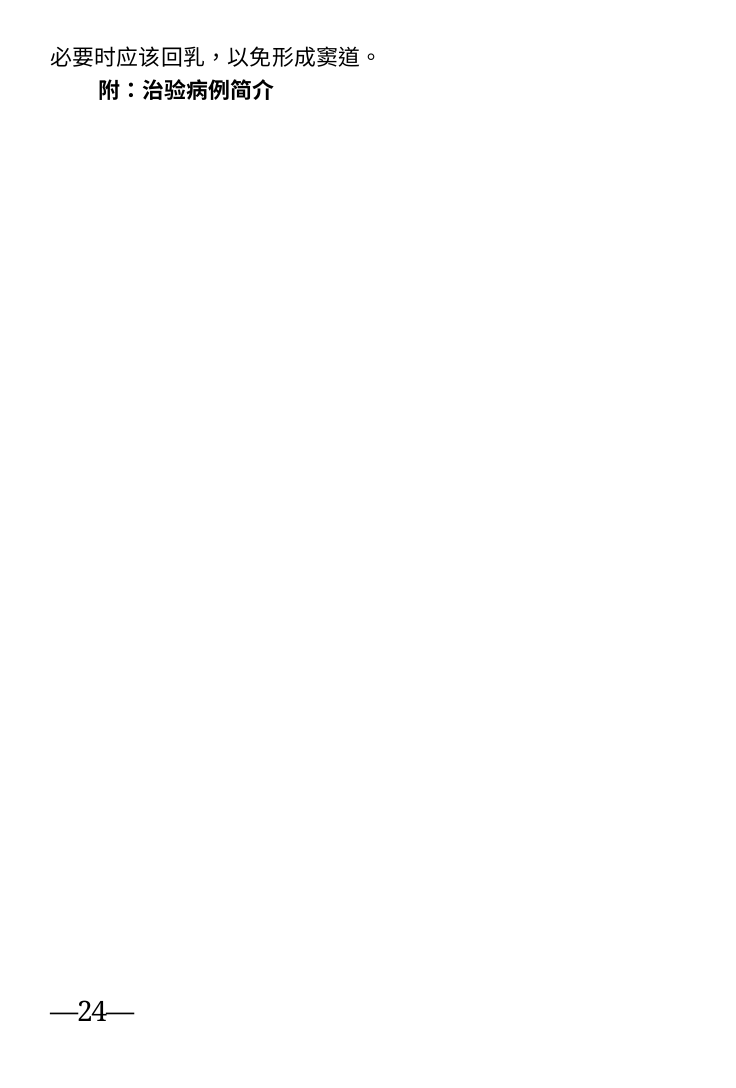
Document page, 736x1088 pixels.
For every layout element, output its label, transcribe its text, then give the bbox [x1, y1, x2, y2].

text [50, 42, 637, 71]
text 附：治验病例简介 [98, 77, 647, 104]
